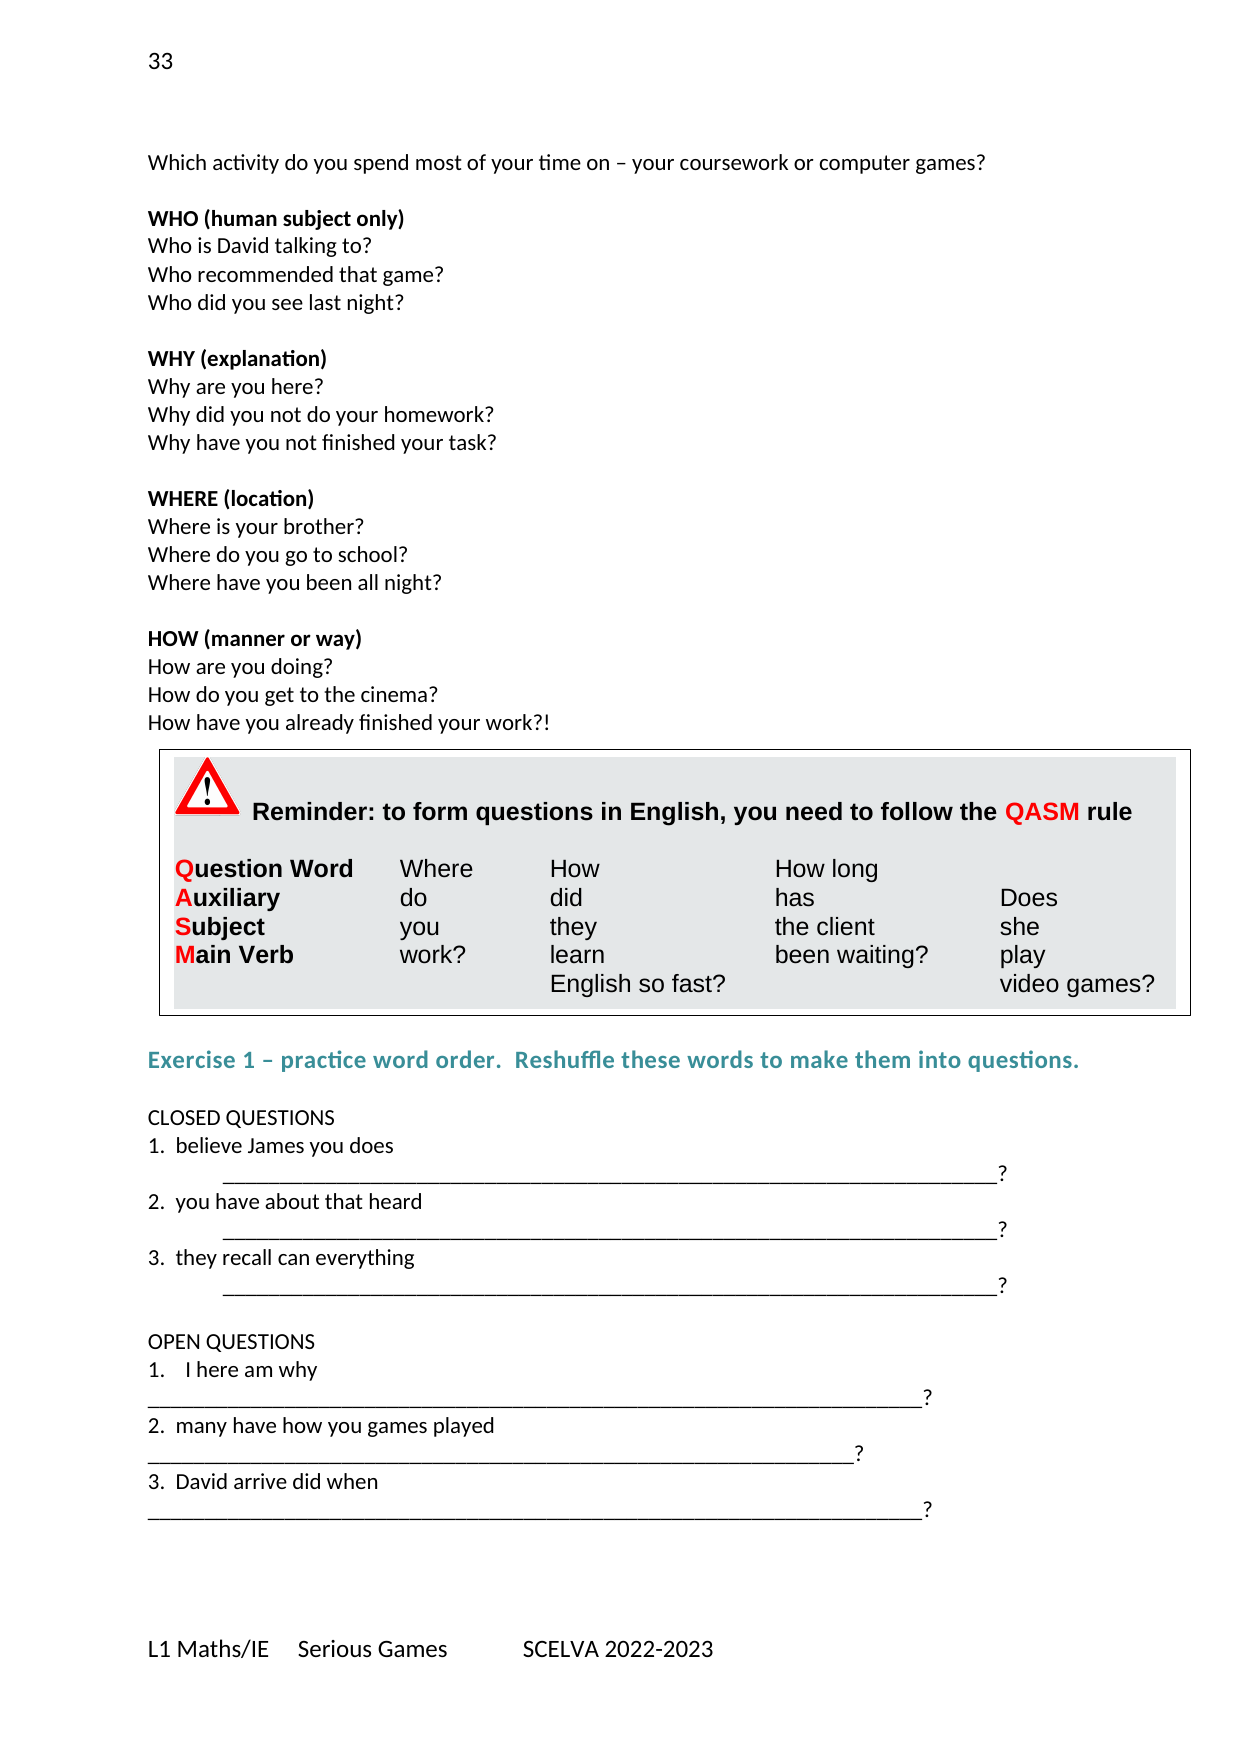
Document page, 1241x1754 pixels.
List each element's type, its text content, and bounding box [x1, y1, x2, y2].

text Who recommended that game? [148, 260, 1093, 288]
text 2. many have how you games played ______________________________________________________________? [148, 1411, 1093, 1467]
text 2. you have about that heard ____________________________________________________________________? [148, 1187, 1093, 1243]
text CLOSED QUESTIONS [148, 1103, 1093, 1131]
text Which activity do you spend most of your time on – your coursework or computer games? [148, 148, 1093, 176]
text WHY (explanation) [148, 344, 1093, 372]
text HOW (manner or way) [148, 624, 1093, 652]
text Exercise 1 – practice word order. Reshuffle these words to make them into questions. [148, 1044, 1093, 1075]
text Why are you here? [148, 372, 1093, 400]
list I here am why [148, 1355, 1093, 1383]
text Where have you been all night? [148, 568, 1093, 596]
text 1. believe James you does ____________________________________________________________________? [148, 1131, 1093, 1187]
text 3. David arrive did when [148, 1467, 1093, 1495]
text How do you get to the cinema? [148, 680, 1093, 708]
text OPEN QUESTIONS [148, 1327, 1093, 1355]
text Why have you not finished your task? [148, 428, 1093, 456]
text Who did you see last night? [148, 288, 1093, 316]
text WHERE (location) [148, 484, 1093, 512]
text How have you already finished your work?! [148, 708, 1093, 736]
text Why did you not do your homework? [148, 400, 1093, 428]
text ____________________________________________________________________? [148, 1383, 1093, 1411]
text How are you doing? [148, 652, 1093, 680]
text ____________________________________________________________________? [148, 1495, 1093, 1523]
picture [174, 757, 245, 820]
text Who is David talking to? [148, 232, 1093, 260]
text Where do you go to school? [148, 540, 1093, 568]
text Where is your brother? [148, 512, 1093, 540]
text WHO (human subject only) [148, 204, 1093, 232]
text 3. they recall can everything ____________________________________________________________________? [148, 1243, 1093, 1299]
